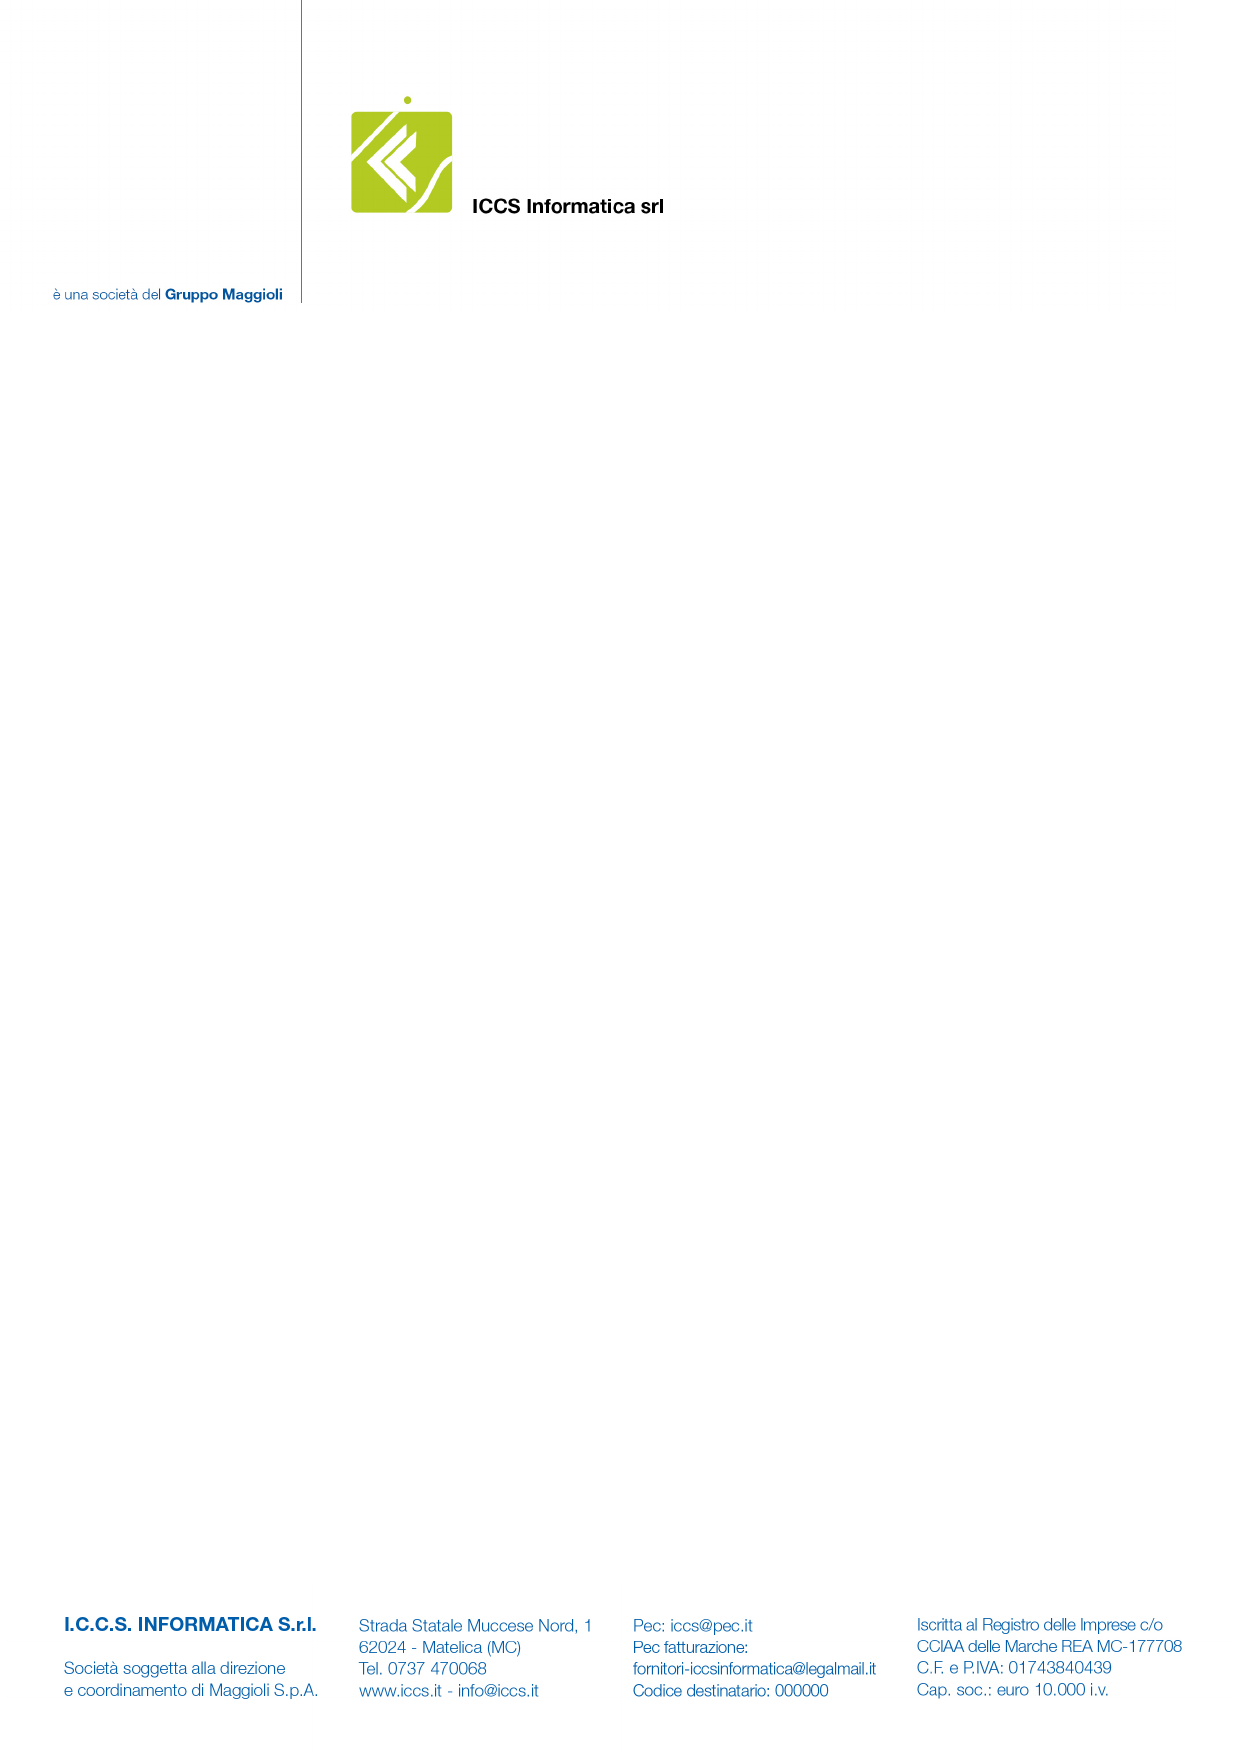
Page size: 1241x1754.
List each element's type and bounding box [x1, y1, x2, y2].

picture [3, 1585, 1238, 1752]
picture [0, 0, 1181, 313]
